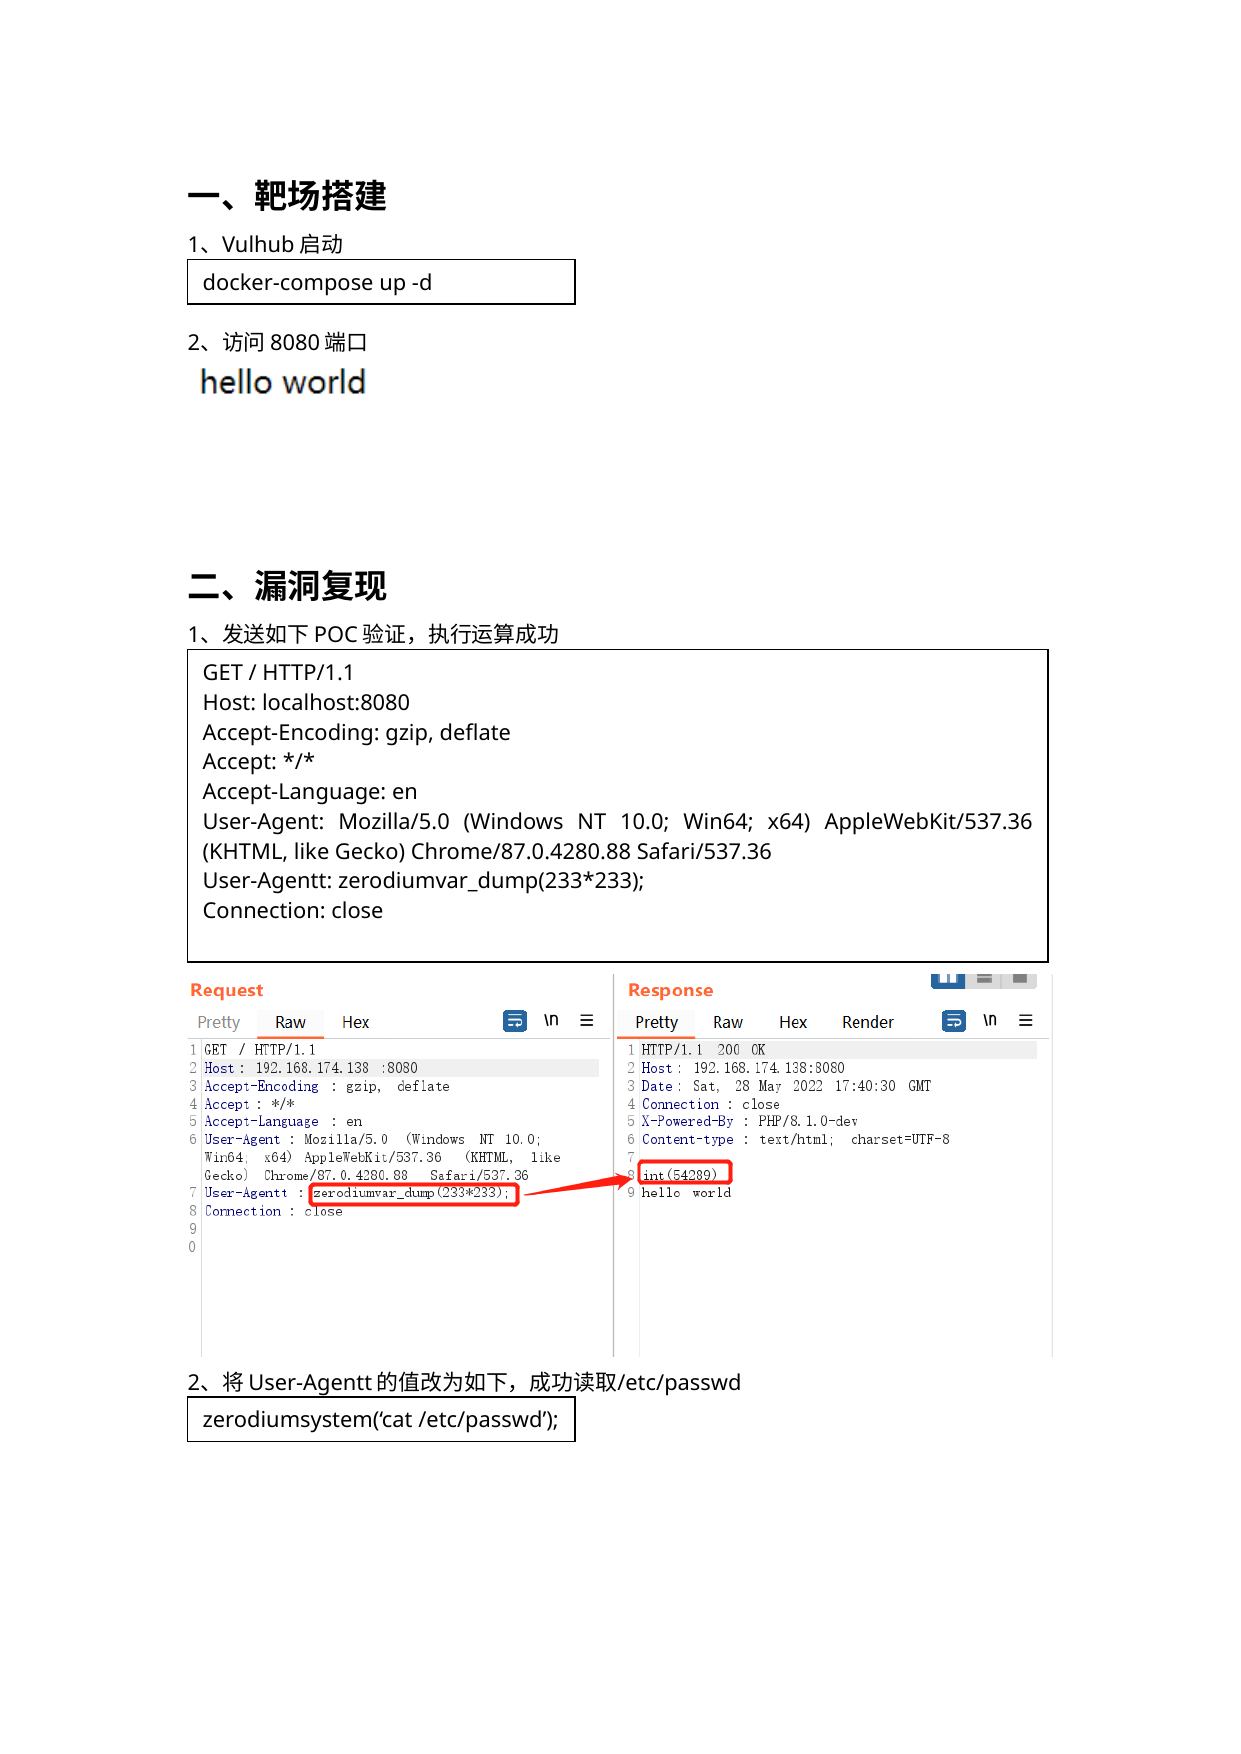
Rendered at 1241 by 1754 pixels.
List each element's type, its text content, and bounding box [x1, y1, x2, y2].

text 1、发送如下POC验证，执行运算成功 [187, 617, 1053, 649]
text 二、漏洞复现 [187, 552, 1053, 617]
text 2、访问8080端口 [187, 324, 1053, 357]
picture [187, 357, 811, 512]
text 2、将User-Agentt的值改为如下，成功读取/etc/passwd [187, 1364, 1053, 1397]
picture [187, 974, 1053, 1357]
text 1、Vulhub启动 [187, 227, 1053, 259]
text 一、靶场搭建 [187, 162, 1053, 227]
